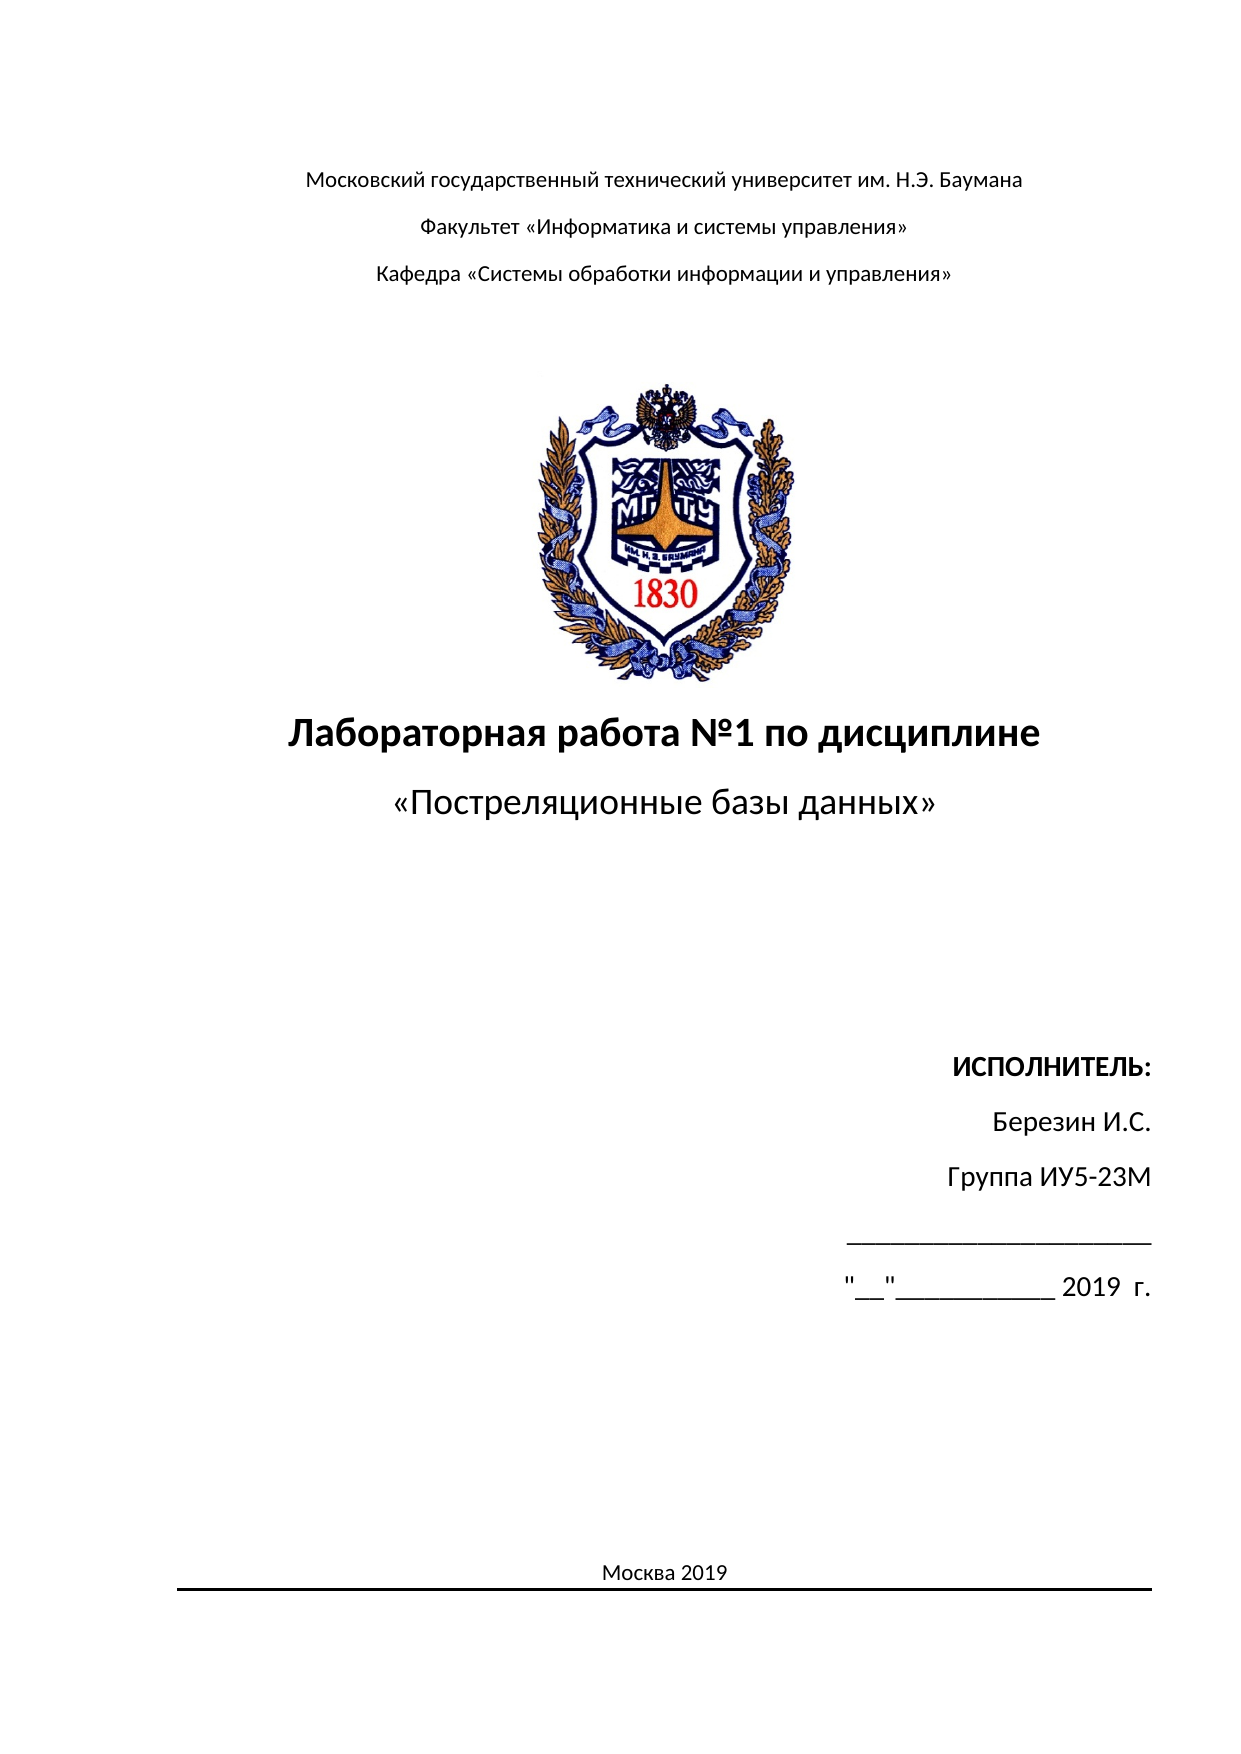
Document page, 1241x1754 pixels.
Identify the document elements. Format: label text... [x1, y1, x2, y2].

text «Постреляционные базы данных» [177, 778, 1152, 824]
picture [531, 371, 798, 688]
text Кафедра «Системы обработки информации и управления» [177, 259, 1152, 287]
text Березин И.С. [177, 1103, 1152, 1138]
text Московский государственный технический университет им. Н.Э. Баумана [177, 165, 1152, 193]
text Факультет «Информатика и системы управления» [177, 212, 1152, 240]
text Группа ИУ5-23М [177, 1158, 1152, 1194]
text ИСПОЛНИТЕЛЬ: [177, 1048, 1152, 1083]
text Москва 2019 [177, 1558, 1152, 1588]
text Лабораторная работа №1 по дисциплине [177, 706, 1152, 757]
text "__"___________ 2019 г. [177, 1268, 1152, 1304]
text _____________________ [177, 1213, 1152, 1249]
